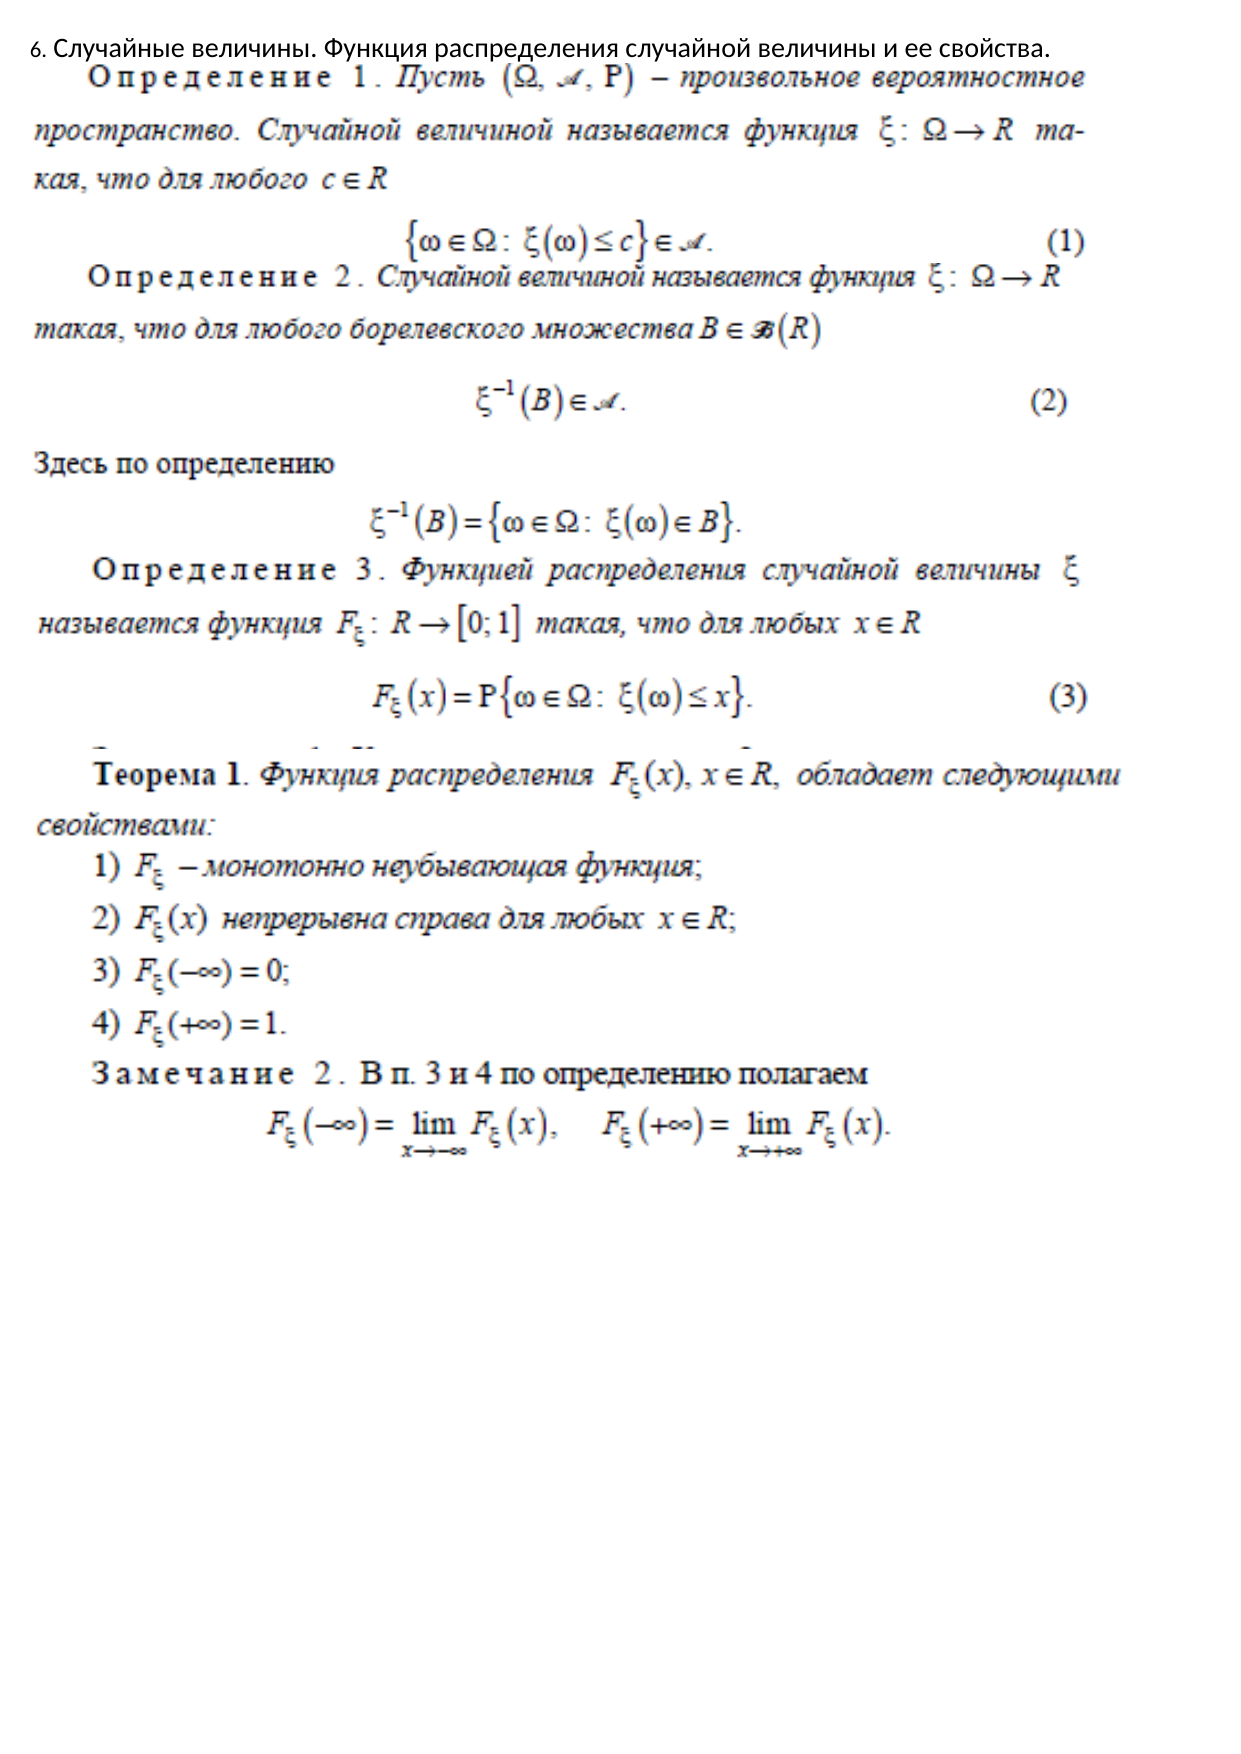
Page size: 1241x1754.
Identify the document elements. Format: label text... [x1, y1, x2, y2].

text 6. Случайные величины. Функция распределения случайной величины и ее свойства. [29, 29, 1211, 64]
